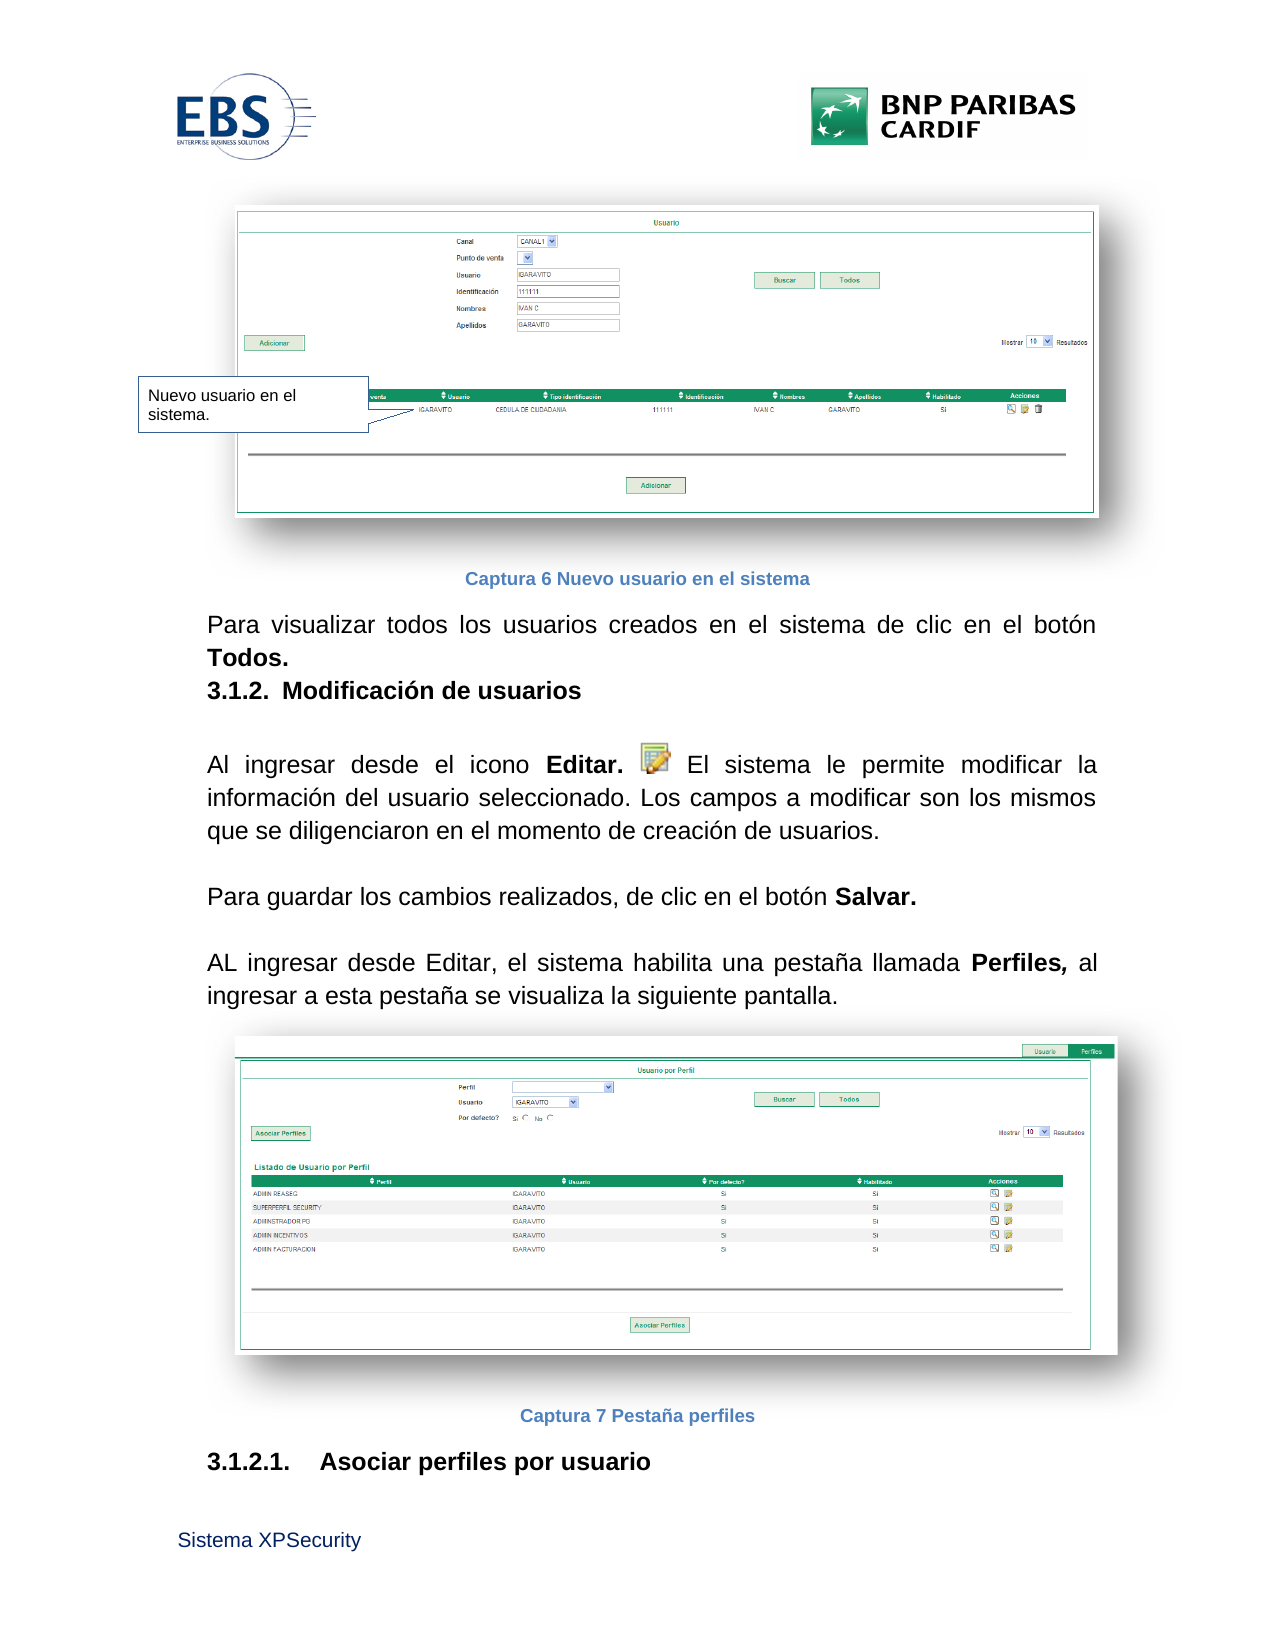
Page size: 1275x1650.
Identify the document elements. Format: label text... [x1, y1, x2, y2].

text Para visualizar todos los usuarios creados en el sistema de clic en el botón Todos. [207, 610, 1098, 672]
text Para guardar los cambios realizados, de clic en el botón Salvar. [207, 882, 1098, 911]
text AL ingresar desde Editar, el sistema habilita una pestaña llamada Perfiles, al ingresar a esta pestaña se visualiza la siguiente pantalla. [207, 948, 1098, 1010]
text Al ingresar desde el icono Editar. El sistema le permite modificar la información del usuario seleccionado. Los campos a modificar son los mismos que se diligenciaron en el momento de creación de usuarios. [207, 742, 1098, 845]
picture [234, 205, 1099, 518]
picture [639, 742, 671, 774]
picture [234, 1036, 1118, 1355]
list Modificación de usuarios [207, 676, 1098, 705]
picture [177, 73, 316, 160]
picture [797, 73, 1090, 159]
list Asociar perfiles por usuario [207, 1447, 1098, 1476]
